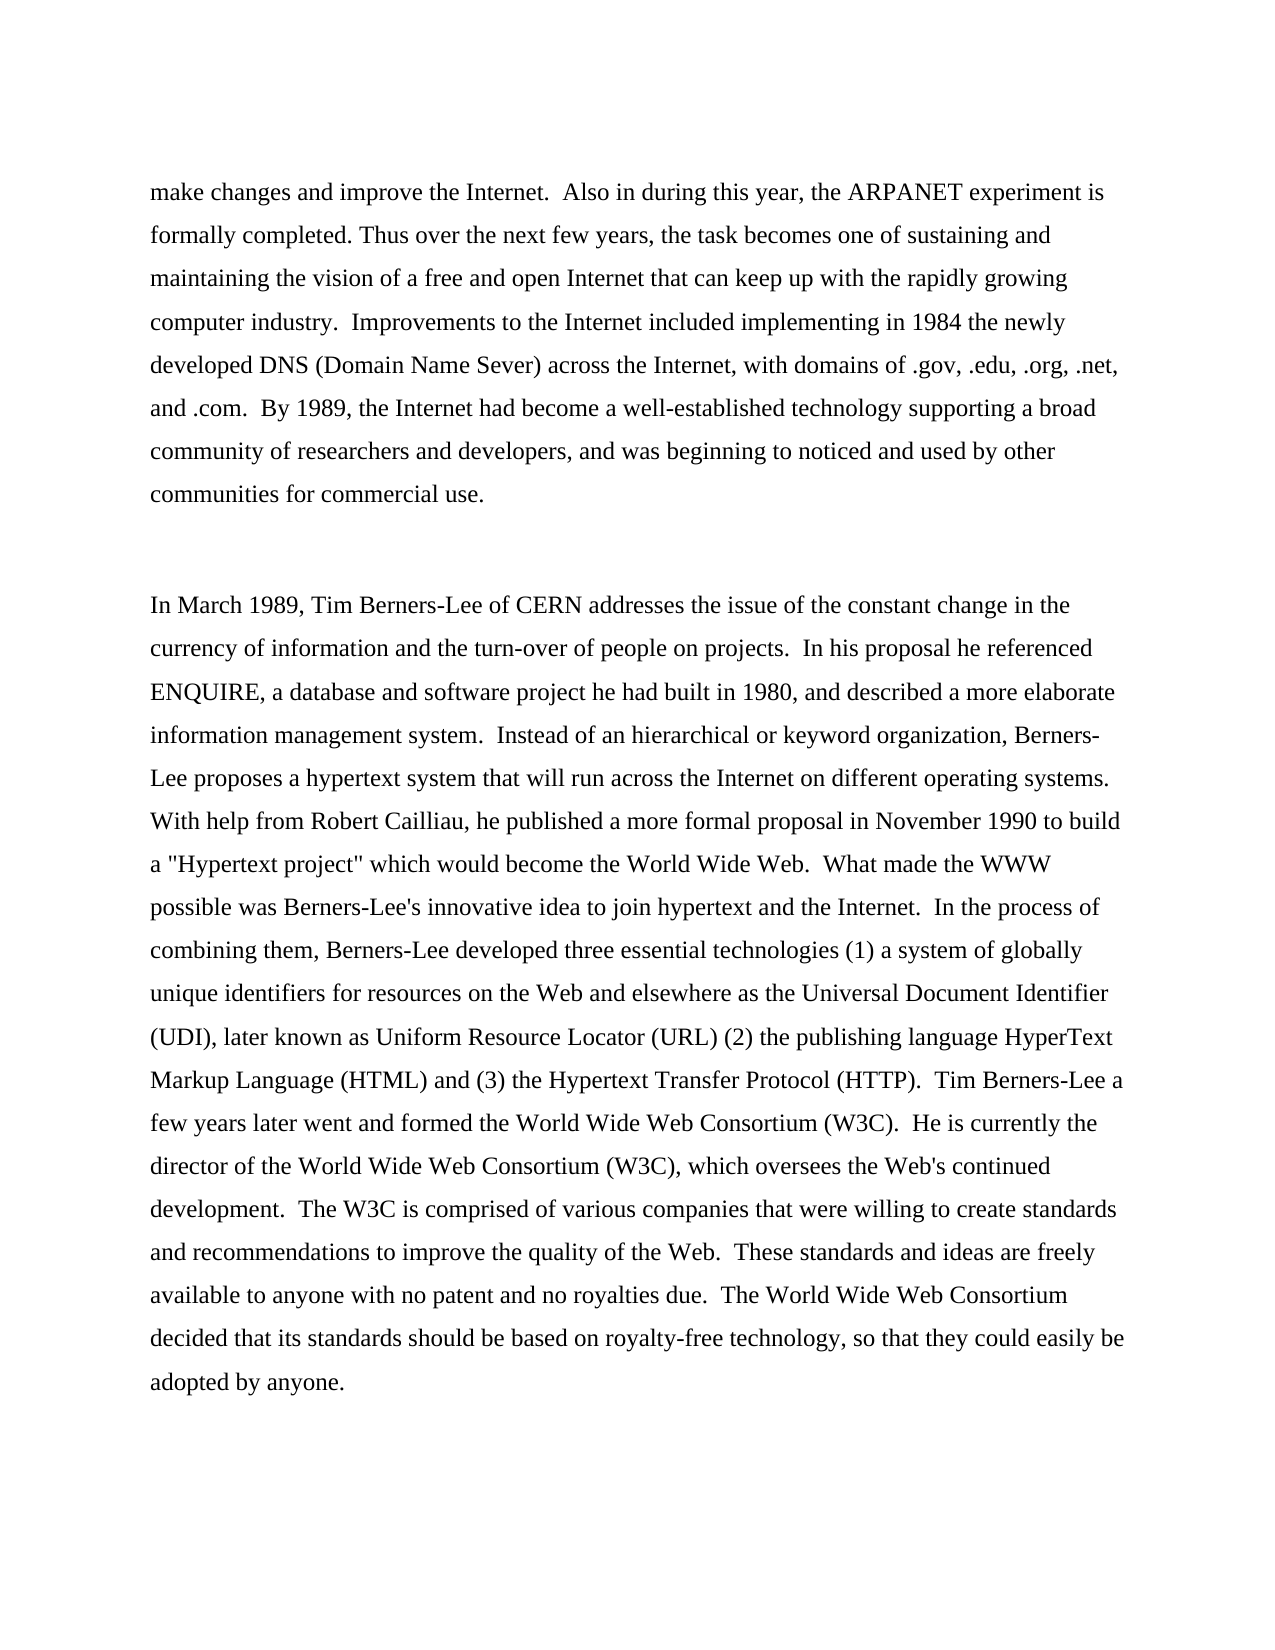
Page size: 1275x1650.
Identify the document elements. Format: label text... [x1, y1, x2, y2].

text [150, 177, 1125, 508]
text In March 1989, Tim Berners-Lee of CERN addresses the issue of the constant change in the currency of information and the turn-over of people on projects. In his proposal he referenced ENQUIRE, a database and software project he had built in 1980, and described a more elaborate information management system. Instead of an hierarchical or keyword organization, Berners-Lee proposes a hypertext system that will run across the Internet on different operating systems. With help from Robert Cailliau, he published a more formal proposal in November 1990 to build a "Hypertext project" which would become the World Wide Web. What made the WWW possible was Berners-Lee's innovative idea to join hypertext and the Internet. In the process of combining them, Berners-Lee developed three essential technologies (1) a system of globally unique identifiers for resources on the Web and elsewhere as the Universal Document Identifier (UDI), later known as Uniform Resource Locator (URL) (2) the publishing language HyperText Markup Language (HTML) and (3) the Hypertext Transfer Protocol (HTTP). Tim Berners-Lee a few years later went and formed the World Wide Web Consortium (W3C). He is currently the director of the World Wide Web Consortium (W3C), which oversees the Web's continued development. The W3C is comprised of various companies that were willing to create standards and recommendations to improve the quality of the Web. These standards and ideas are freely available to anyone with no patent and no royalties due. The World Wide Web Consortium decided that its standards should be based on royalty-free technology, so that they could easily be adopted by anyone. [150, 590, 1125, 1395]
